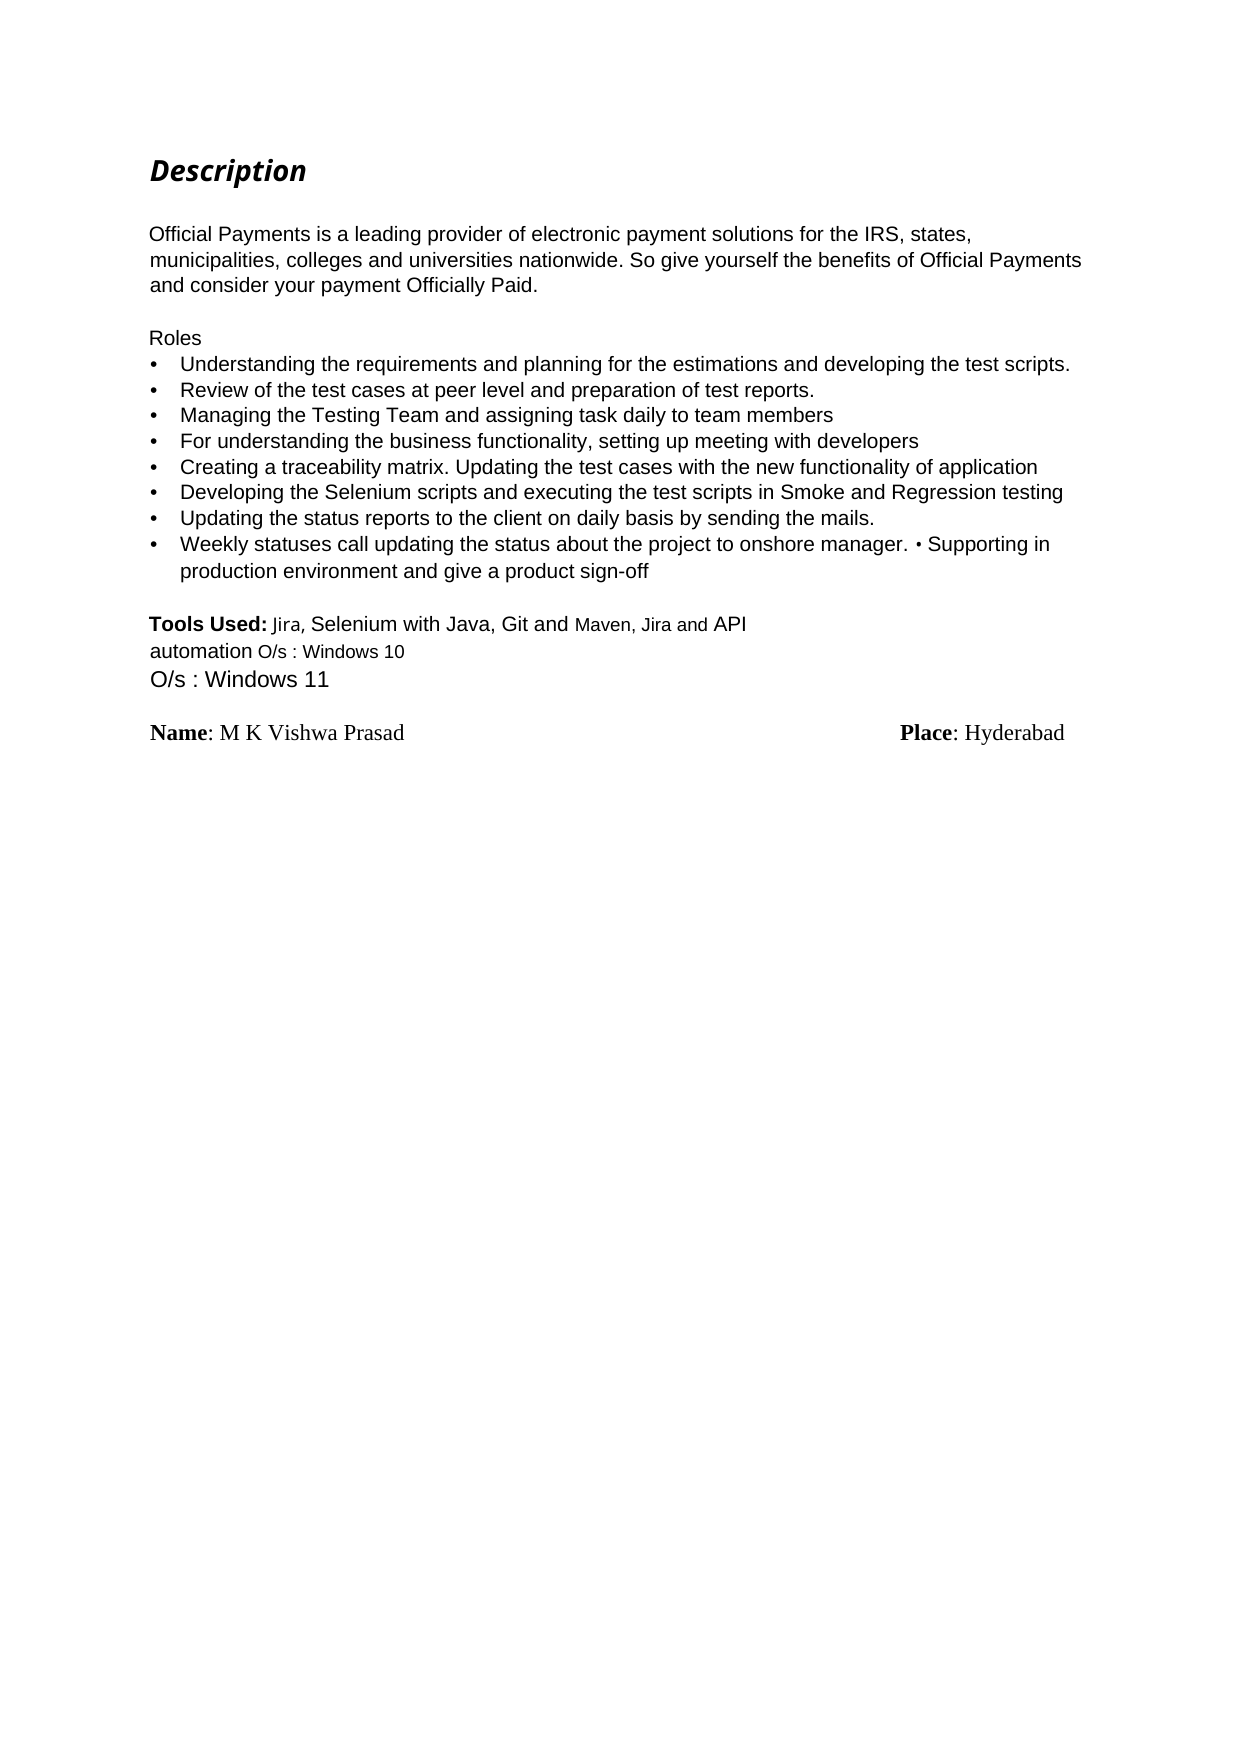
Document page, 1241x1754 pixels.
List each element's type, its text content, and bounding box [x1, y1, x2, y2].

list Managing the Testing Team and assigning task daily to team members [150, 403, 1090, 427]
list Updating the status reports to the client on daily basis by sending the mails. [150, 506, 1090, 530]
list Creating a traceability matrix. Updating the test cases with the new functionality of application [150, 454, 1090, 478]
subtitle Description [149, 150, 1090, 190]
list Weekly statuses call updating the status about the project to onshore manager. • Supporting in production environment and give a product sign-off [150, 531, 1090, 584]
list For understanding the business functionality, setting up meeting with developers [150, 429, 1090, 453]
text Roles [148, 326, 1090, 350]
text Tools Used: Jira, Selenium with Java, Git and Maven, Jira and API automation O/s : Windows 10 [148, 612, 778, 664]
list Review of the test cases at peer level and preparation of test reports. [150, 378, 1090, 402]
list Understanding the requirements and planning for the estimations and developing the test scripts. [150, 352, 1090, 376]
text Official Payments is a leading provider of electronic payment solutions for the IRS, states, municipalities, colleges and universities nationwide. So give yourself the benefits of Official Payments and consider your payment Officially Paid. [148, 222, 1090, 298]
text O/s : Windows 11 [150, 666, 1090, 692]
list Developing the Selenium scripts and executing the test scripts in Smoke and Regression testing [150, 480, 1090, 504]
text Name: M K Vishwa Prasad Place: Hyderabad [150, 718, 1090, 745]
